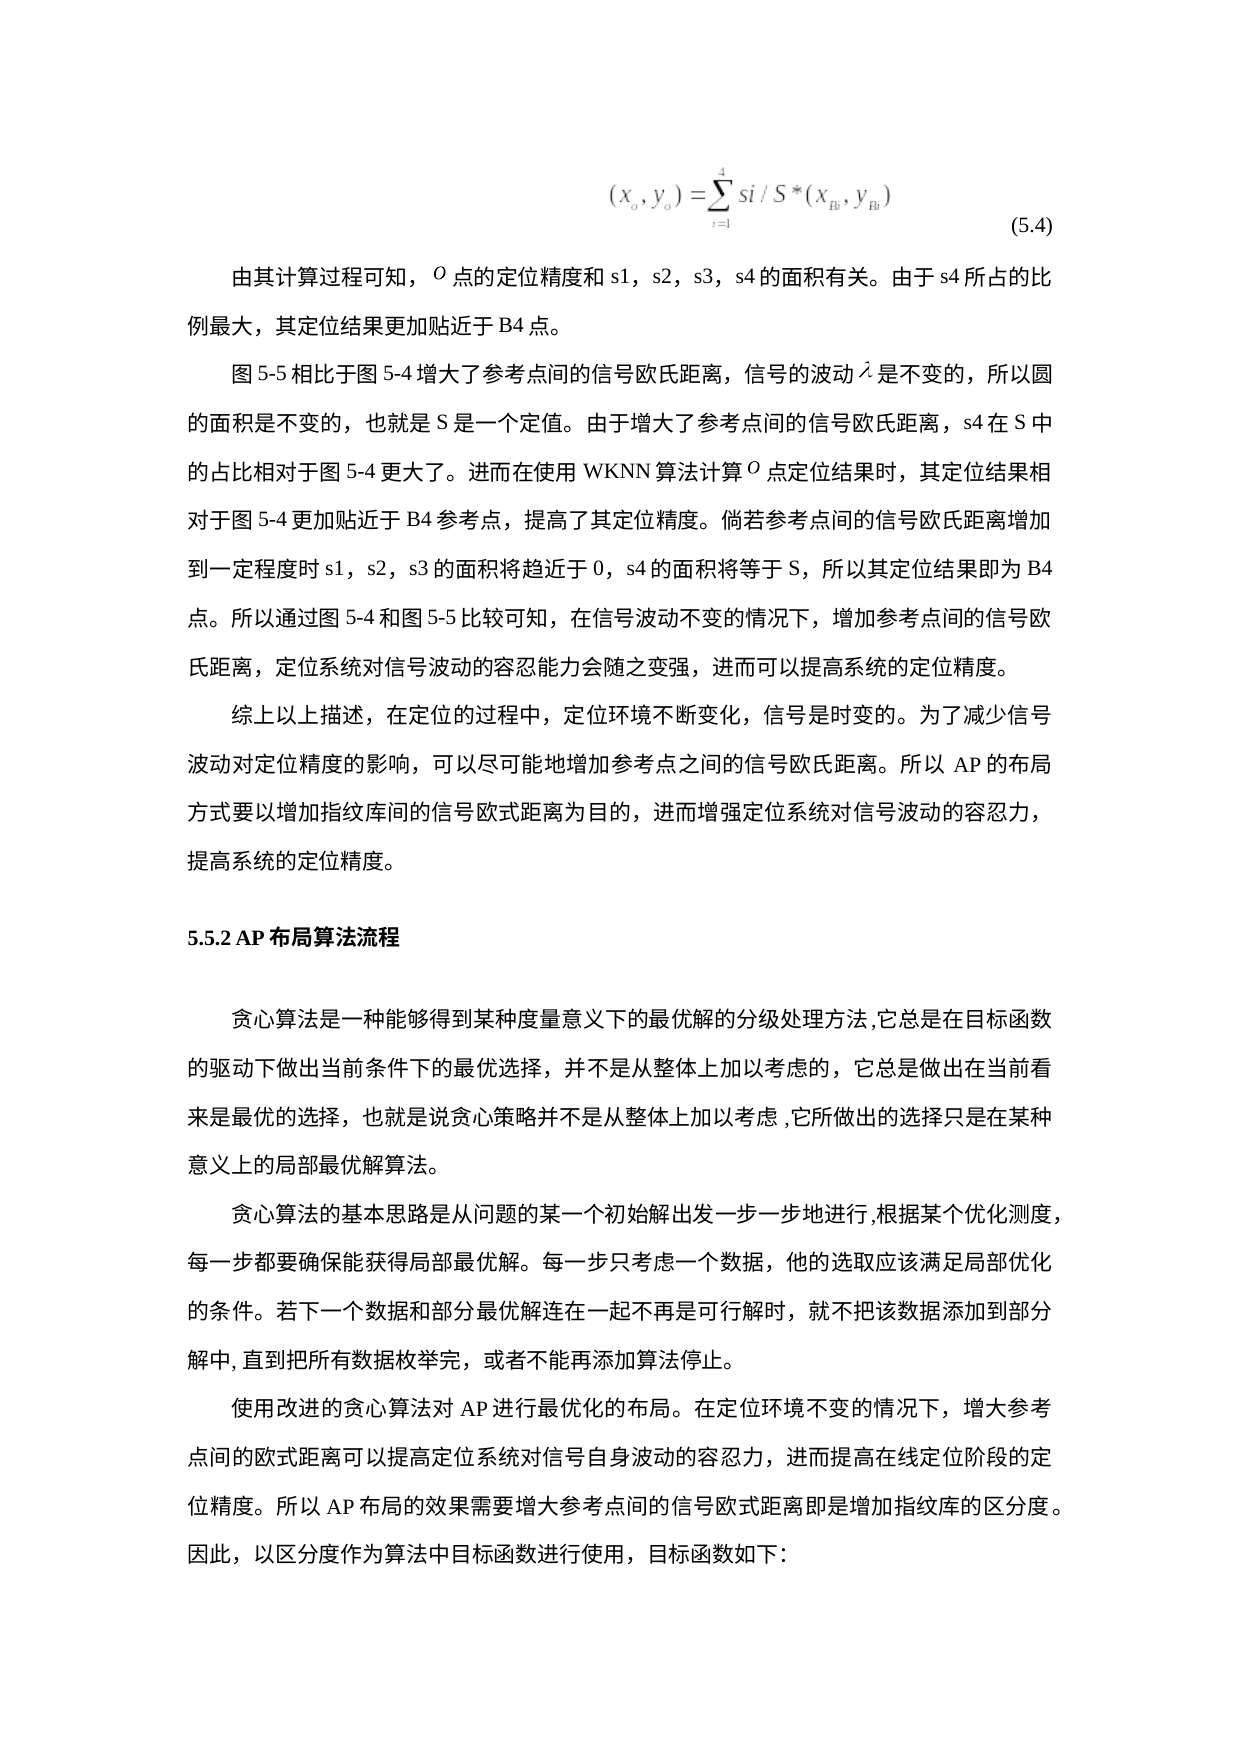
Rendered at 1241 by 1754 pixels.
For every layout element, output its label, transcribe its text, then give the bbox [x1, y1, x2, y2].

text (5.4) [187, 162, 1053, 259]
text 由其计算过程可知，点的定位精度和s1，s2，s3，s4的面积有关。由于s4所占的比例最大，其定位结果更加贴近于B4点。 [187, 259, 1053, 341]
subtitle 5.5.2 AP布局算法流程 [187, 919, 1053, 952]
text 使用改进的贪心算法对AP进行最优化的布局。在定位环境不变的情况下，增大参考点间的欧式距离可以提高定位系统对信号自身波动的容忍力，进而提高在线定位阶段的定位精度。所以AP布局的效果需要增大参考点间的信号欧式距离即是增加指纹库的区分度。因此，以区分度作为算法中目标函数进行使用，目标函数如下： [187, 1391, 1053, 1569]
text 图5-5相比于图5-4增大了参考点间的信号欧氏距离，信号的波动是不变的，所以圆的面积是不变的，也就是S是一个定值。由于增大了参考点间的信号欧氏距离，s4在S中的占比相对于图5-4更大了。进而在使用WKNN算法计算点定位结果时，其定位结果相对于图5-4更加贴近于B4参考点，提高了其定位精度。倘若参考点间的信号欧氏距离增加到一定程度时s1，s2，s3的面积将趋近于0，s4的面积将等于S，所以其定位结果即为B4点。所以通过图5-4和图5-5比较可知，在信号波动不变的情况下，增加参考点间的信号欧氏距离，定位系统对信号波动的容忍能力会随之变强，进而可以提高系统的定位精度。 [187, 357, 1053, 682]
text 综上以上描述，在定位的过程中，定位环境不断变化，信号是时变的。为了减少信号波动对定位精度的影响，可以尽可能地增加参考点之间的信号欧氏距离。所以AP的布局方式要以增加指纹库间的信号欧式距离为目的，进而增强定位系统对信号波动的容忍力，提高系统的定位精度。 [187, 697, 1053, 876]
text 贪心算法的基本思路是从问题的某一个初始解出发一步一步地进行,根据某个优化测度，每一步都要确保能获得局部最优解。每一步只考虑一个数据，他的选取应该满足局部优化的条件。若下一个数据和部分最优解连在一起不再是可行解时，就不把该数据添加到部分解中, 直到把所有数据枚举完，或者不能再添加算法停止。 [187, 1196, 1053, 1375]
text 贪心算法是一种能够得到某种度量意义下的最优解的分级处理方法,它总是在目标函数的驱动下做出当前条件下的最优选择，并不是从整体上加以考虑的，它总是做出在当前看来是最优的选择，也就是说贪心策略并不是从整体上加以考虑 ,它所做出的选择只是在某种意义上的局部最优解算法。 [187, 1002, 1053, 1180]
